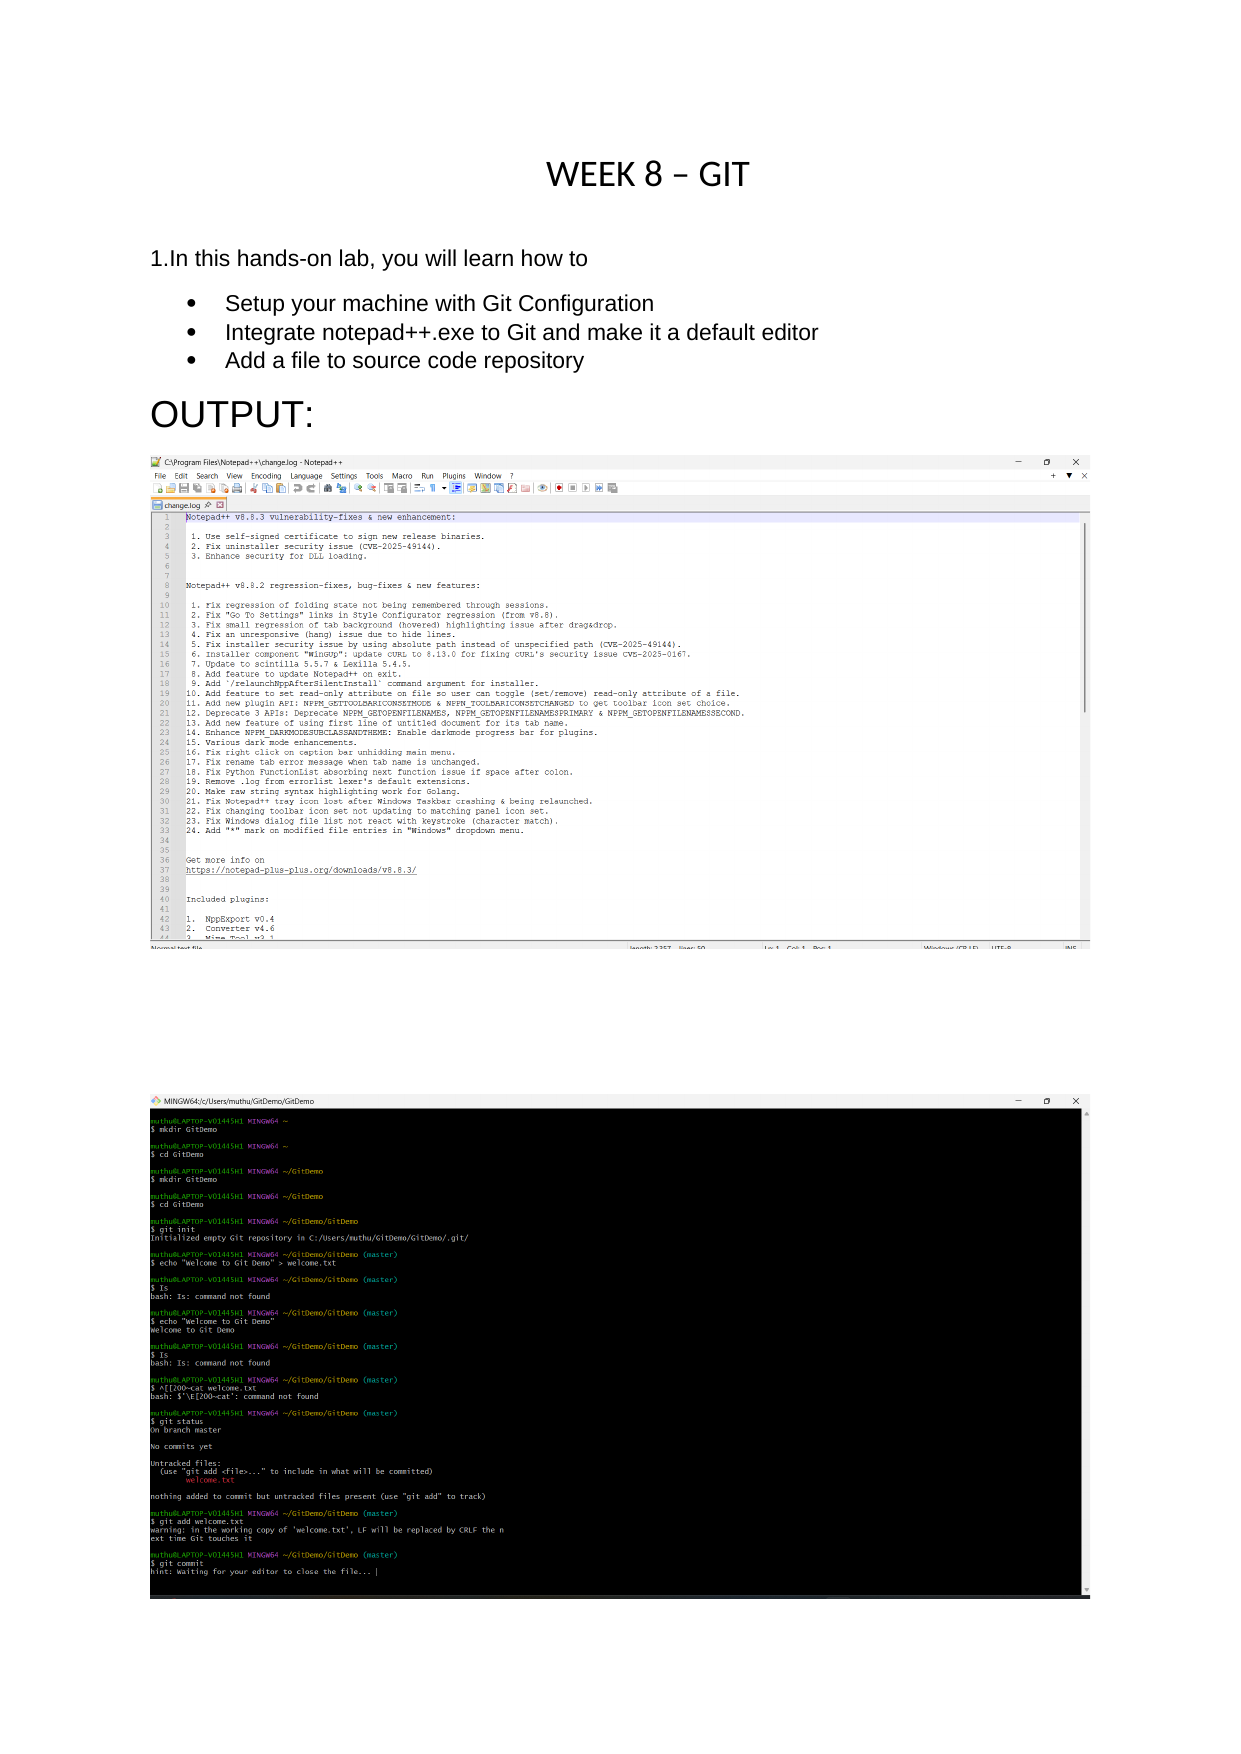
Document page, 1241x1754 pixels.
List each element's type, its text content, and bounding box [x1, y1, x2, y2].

picture [150, 1094, 1091, 1599]
text OUTPUT: [150, 392, 1090, 435]
list Add a file to source code repository [187, 347, 1090, 373]
picture [150, 455, 1091, 949]
list Integrate notepad++.exe to Git and make it a default editor [187, 318, 1090, 345]
list WEEK 8 – GIT [225, 150, 1090, 226]
text 1.In this hands-on lab, you will learn how to [150, 245, 1090, 271]
list Setup your machine with Git Configuration [187, 290, 1090, 316]
